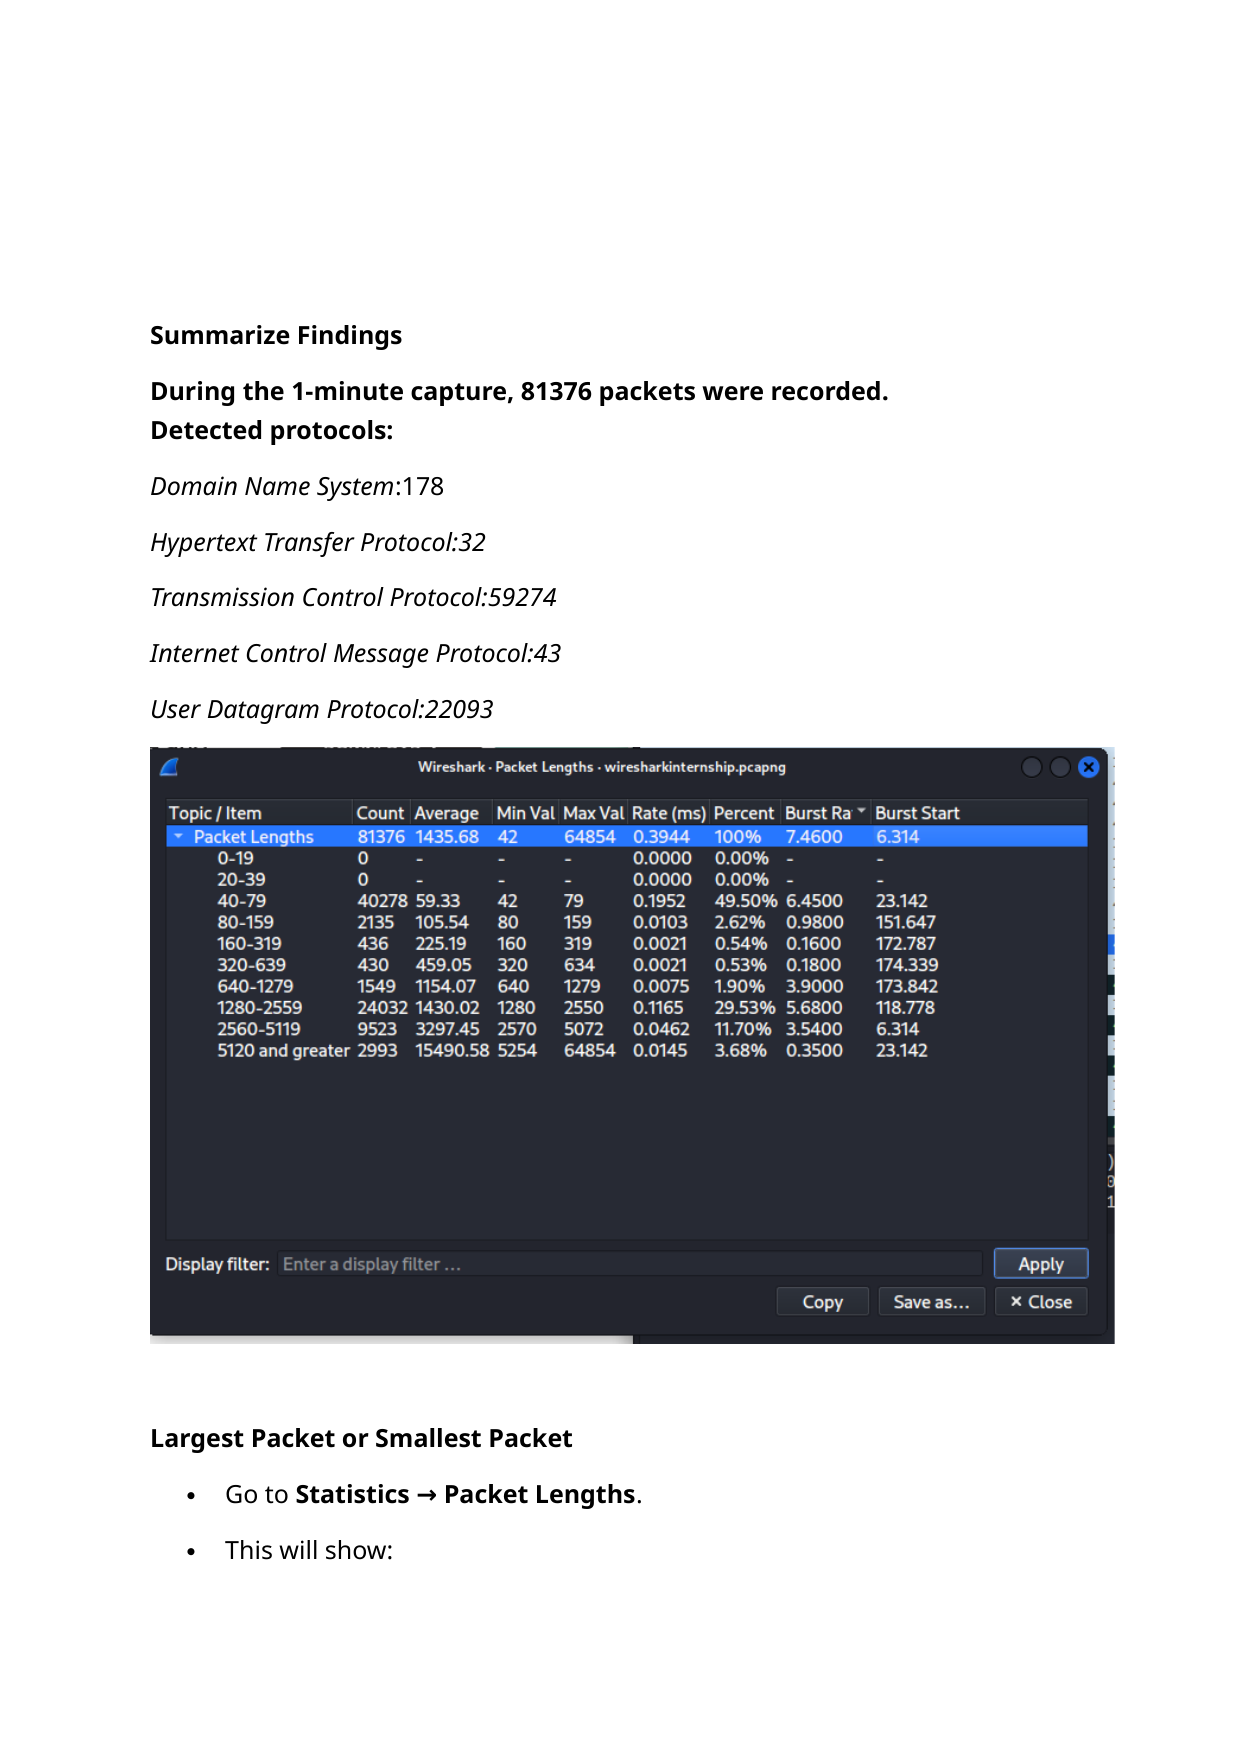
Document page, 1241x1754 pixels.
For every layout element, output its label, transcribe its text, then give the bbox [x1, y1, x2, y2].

list This will show: [187, 1533, 1090, 1567]
text During the 1-minute capture, 81376 packets were recorded. Detected protocols: [150, 373, 1090, 447]
text Hypertext Transfer Protocol:32 [150, 524, 1090, 558]
text Domain Name System:178 [150, 468, 1090, 502]
text Internet Control Message Protocol:43 [150, 636, 1090, 670]
text Transmission Control Protocol:59274 [150, 580, 1090, 614]
text User Datagram Protocol:22093 [150, 692, 1090, 726]
list Go to Statistics → Packet Lengths. [187, 1477, 1090, 1511]
text Summarize Findings [150, 317, 1090, 352]
picture [150, 747, 1115, 1344]
text Largest Packet or Smallest Packet [150, 1421, 1090, 1455]
